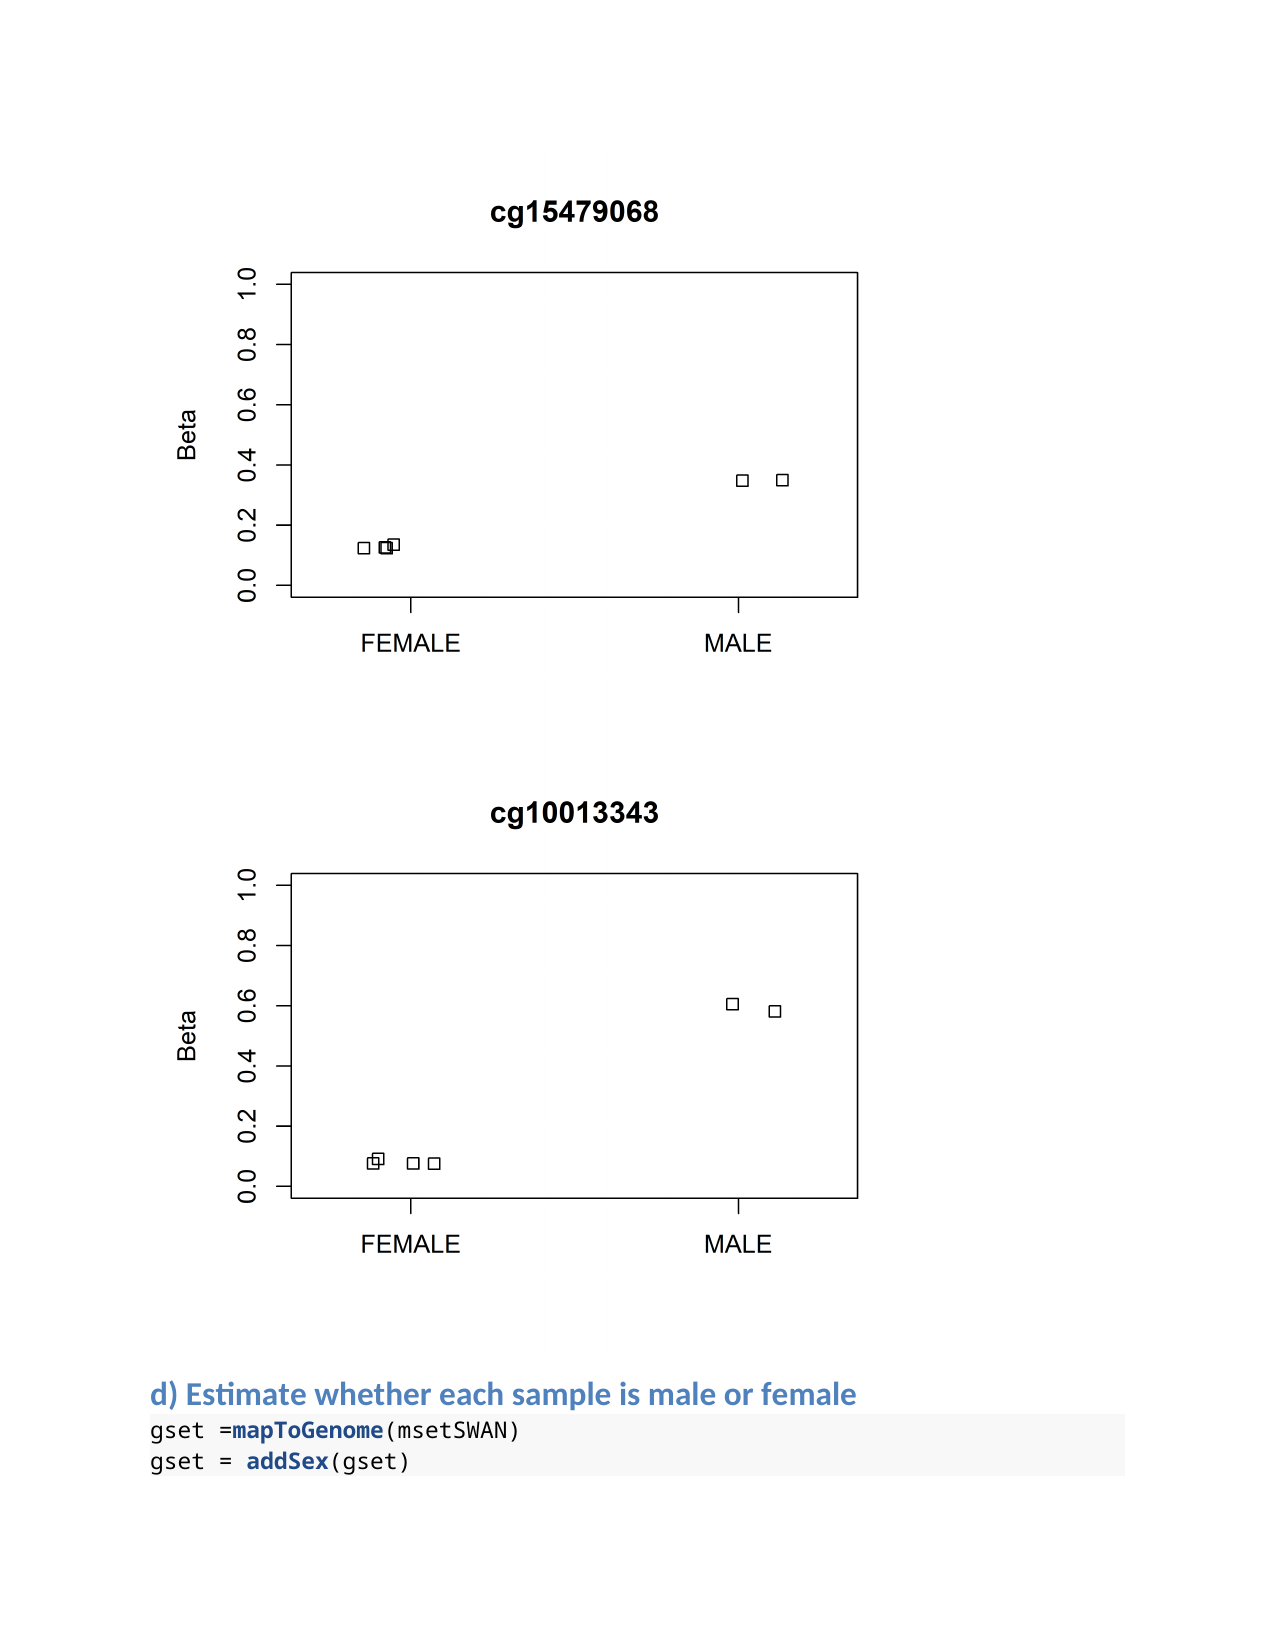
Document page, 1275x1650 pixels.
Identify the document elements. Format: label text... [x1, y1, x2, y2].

subtitle d) Estimate whether each sample is male or female [150, 1373, 1125, 1414]
picture [168, 150, 920, 1352]
